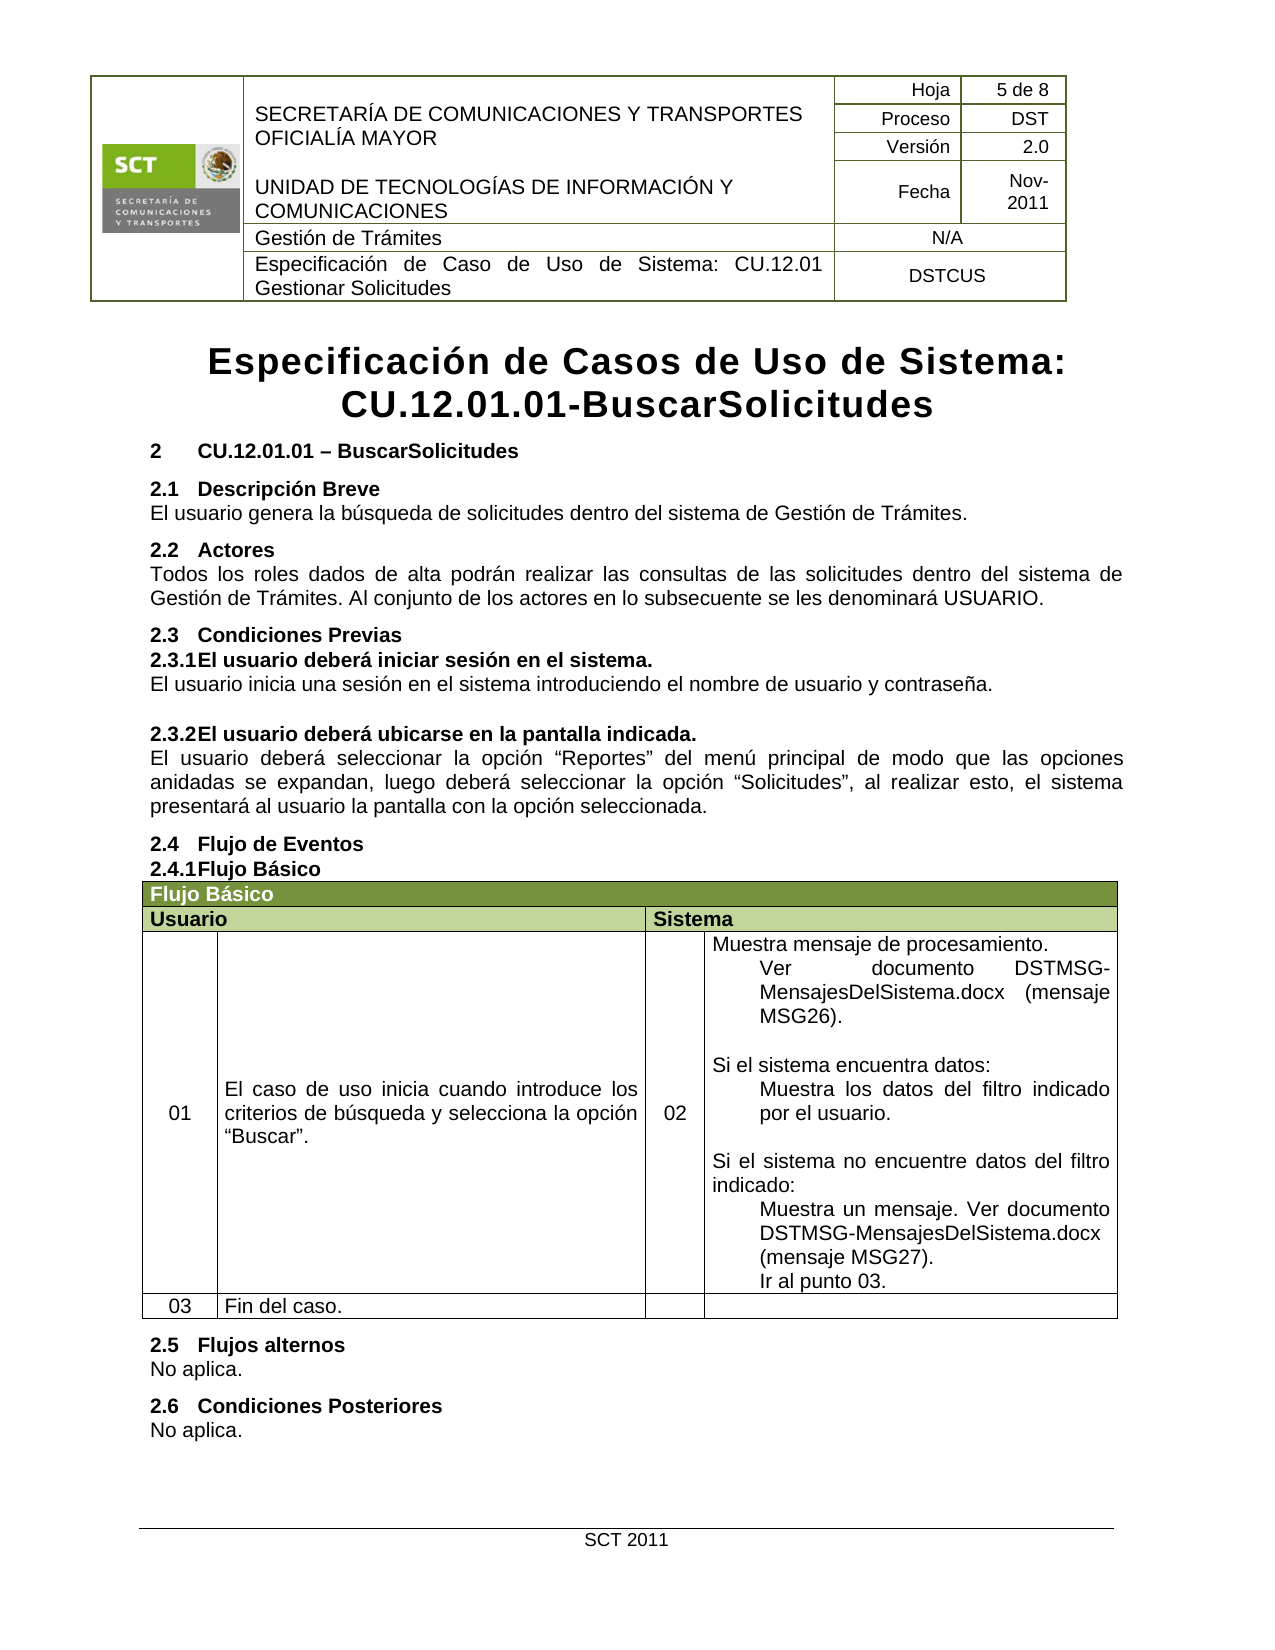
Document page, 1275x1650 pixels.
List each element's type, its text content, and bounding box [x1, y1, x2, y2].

table_cell 02 [646, 932, 704, 1293]
text El usuario inicia una sesión en el sistema introduciendo el nombre de usuario y contraseña. [150, 672, 1125, 696]
table_cell Usuario [143, 907, 645, 931]
subtitle El usuario deberá ubicarse en la pantalla indicada. [150, 721, 1125, 746]
subtitle Flujos alternos [150, 1332, 1125, 1357]
text El usuario genera la búsqueda de solicitudes dentro del sistema de Gestión de Trámites. [150, 500, 1125, 524]
table_cell [705, 1294, 1117, 1318]
text No aplica. [150, 1357, 1125, 1381]
text Todos los roles dados de alta podrán realizar las consultas de las solicitudes dentro del sistema de Gestión de Trámites. Al conjunto de los actores en lo subsecuente se les denominará USUARIO. [150, 562, 1125, 610]
table_cell Fin del caso. [218, 1294, 645, 1318]
subtitle Flujo de Eventos [150, 831, 1125, 856]
subtitle El usuario deberá iniciar sesión en el sistema. [150, 647, 1125, 672]
table_cell 03 [143, 1294, 217, 1318]
subtitle Actores [150, 537, 1125, 562]
subtitle Descripción Breve [150, 475, 1125, 500]
subtitle Condiciones Previas [150, 622, 1125, 647]
table_cell 01 [143, 932, 217, 1293]
table_cell [646, 1294, 704, 1318]
table_cell Muestra mensaje de procesamiento. Ver documento DSTMSG-MensajesDelSistema.docx (mensaje MSG26). Si el sistema encuentra datos: Muestra los datos del filtro indicado por el usuario. Si el sistema no encuentre datos del filtro indicado: Muestra un mensaje. Ver documento DSTMSG-MensajesDelSistema.docx (mensaje MSG27). Ir al punto 03. [705, 932, 1117, 1293]
text El usuario deberá seleccionar la opción “Reportes” del menú principal de modo que las opciones anidadas se expandan, luego deberá seleccionar la opción “Solicitudes”, al realizar esto, el sistema presentará al usuario la pantalla con la opción seleccionada. [150, 746, 1125, 818]
subtitle Flujo Básico [150, 856, 1125, 881]
subtitle Especificación de Casos de Uso de Sistema: CU.12.01.01-BuscarSolicitudes [150, 339, 1125, 425]
text No aplica. [150, 1418, 1125, 1442]
table_cell Sistema [646, 907, 1117, 931]
subtitle CU.12.01.01 – BuscarSolicitudes [150, 438, 1125, 463]
table_header Flujo Básico [143, 882, 1117, 906]
table_cell El caso de uso inicia cuando introduce los criterios de búsqueda y selecciona la opción “Buscar”. [218, 932, 645, 1293]
subtitle Condiciones Posteriores [150, 1393, 1125, 1418]
